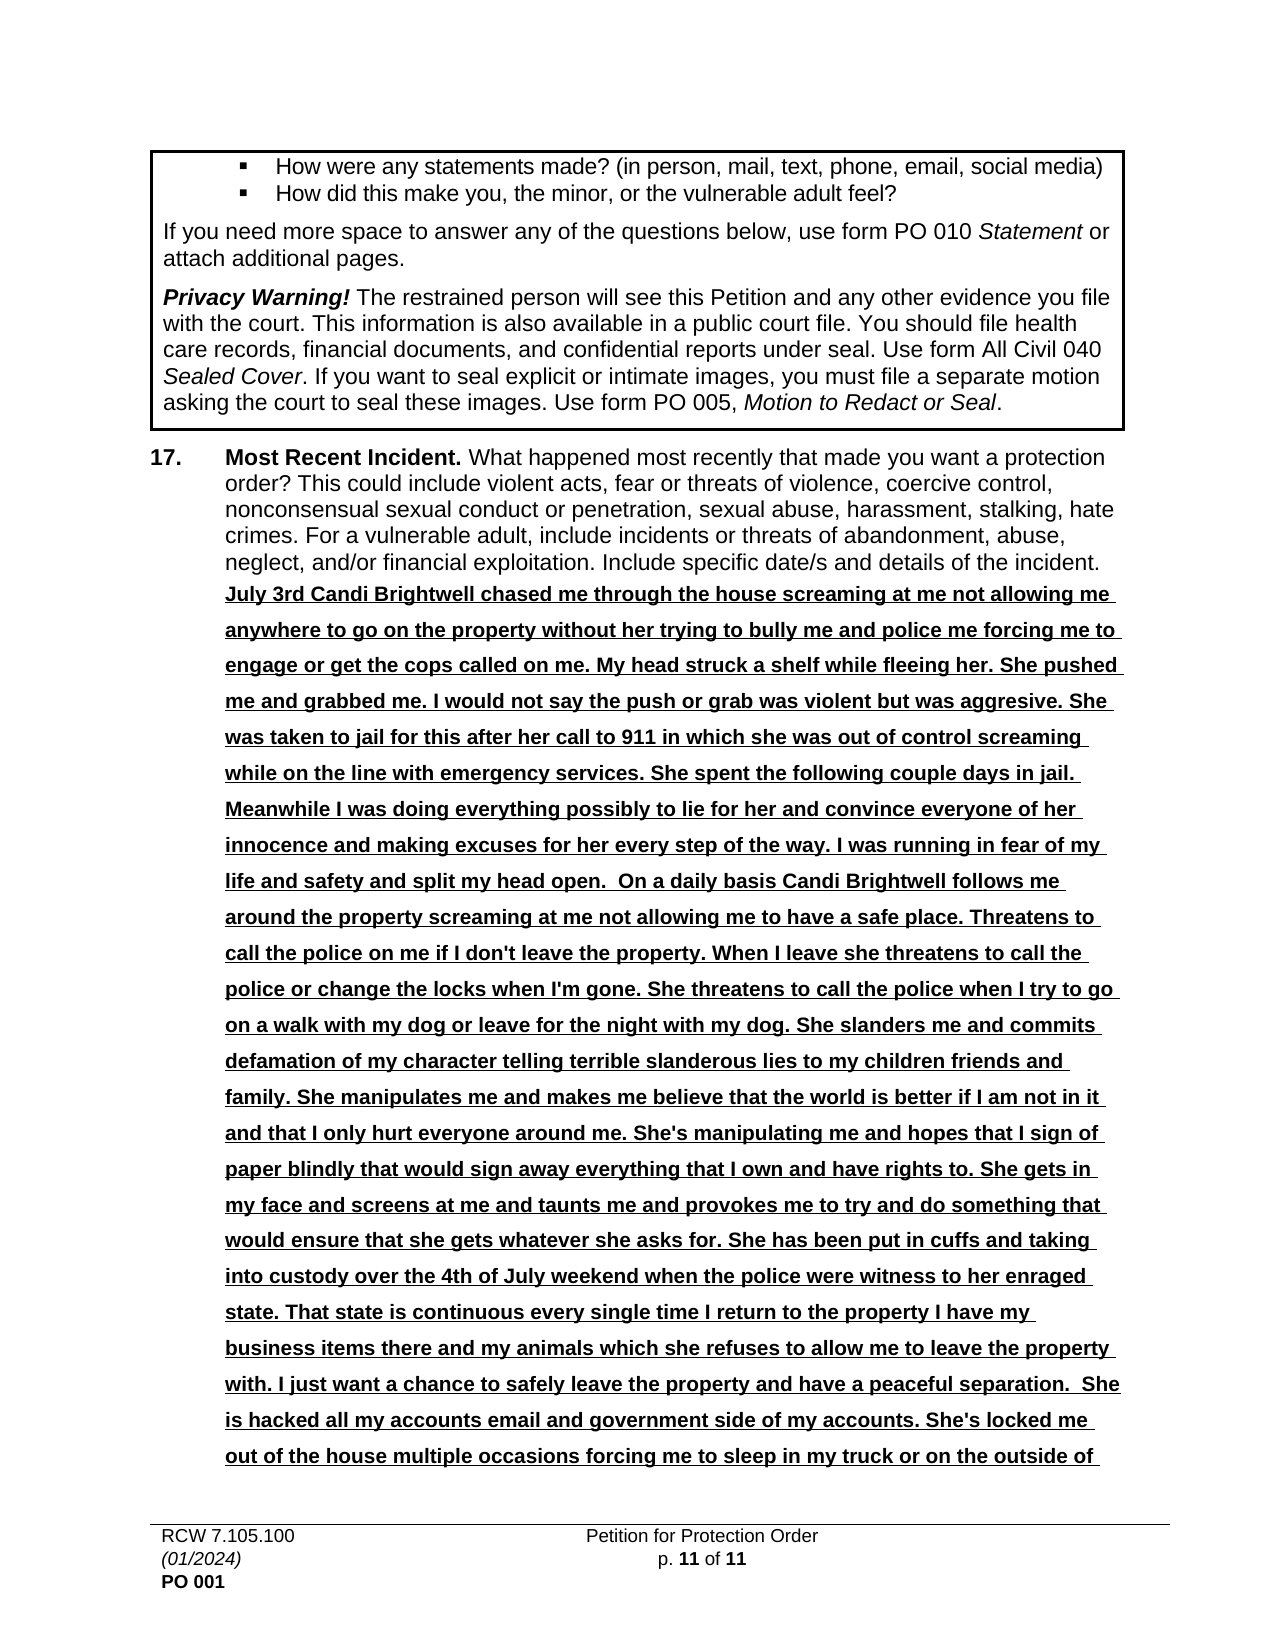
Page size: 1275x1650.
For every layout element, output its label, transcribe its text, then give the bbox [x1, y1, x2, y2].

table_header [153, 153, 1122, 428]
text Most Recent Incident. What happened most recently that made you want a protection order? This could include violent acts, fear or threats of violence, coercive control, nonconsensual sexual conduct or penetration, sexual abuse, harassment, stalking, hate crimes. For a vulnerable adult, include incidents or threats of abandonment, abuse, neglect, and/or financial exploitation. Include specific date/s and details of the incident. [150, 443, 1125, 575]
